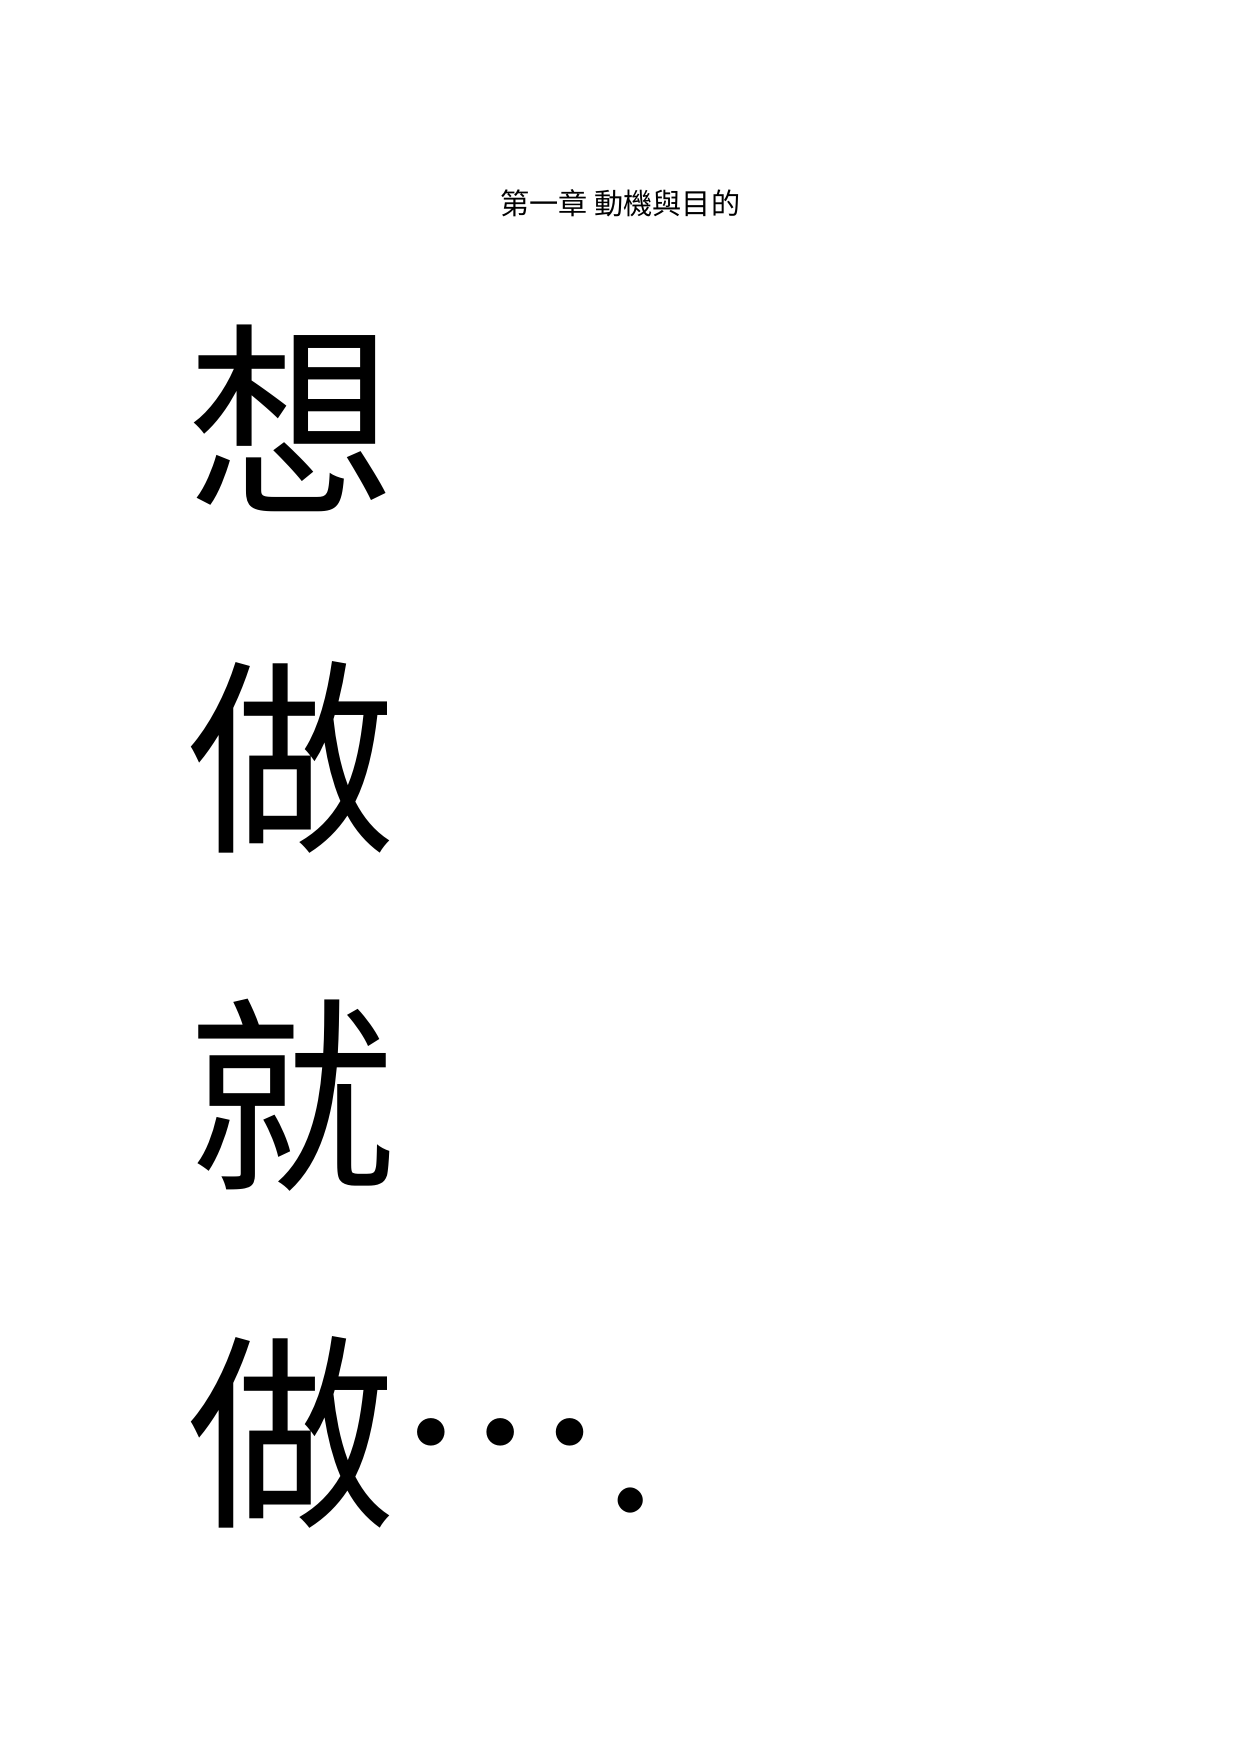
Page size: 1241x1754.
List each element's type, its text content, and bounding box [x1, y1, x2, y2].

text 第一章 動機與目的 [187, 164, 1053, 239]
text 做 [187, 577, 1053, 914]
text 做…. [187, 1252, 1053, 1589]
text 就 [187, 914, 1053, 1252]
text 想 [187, 239, 1053, 577]
